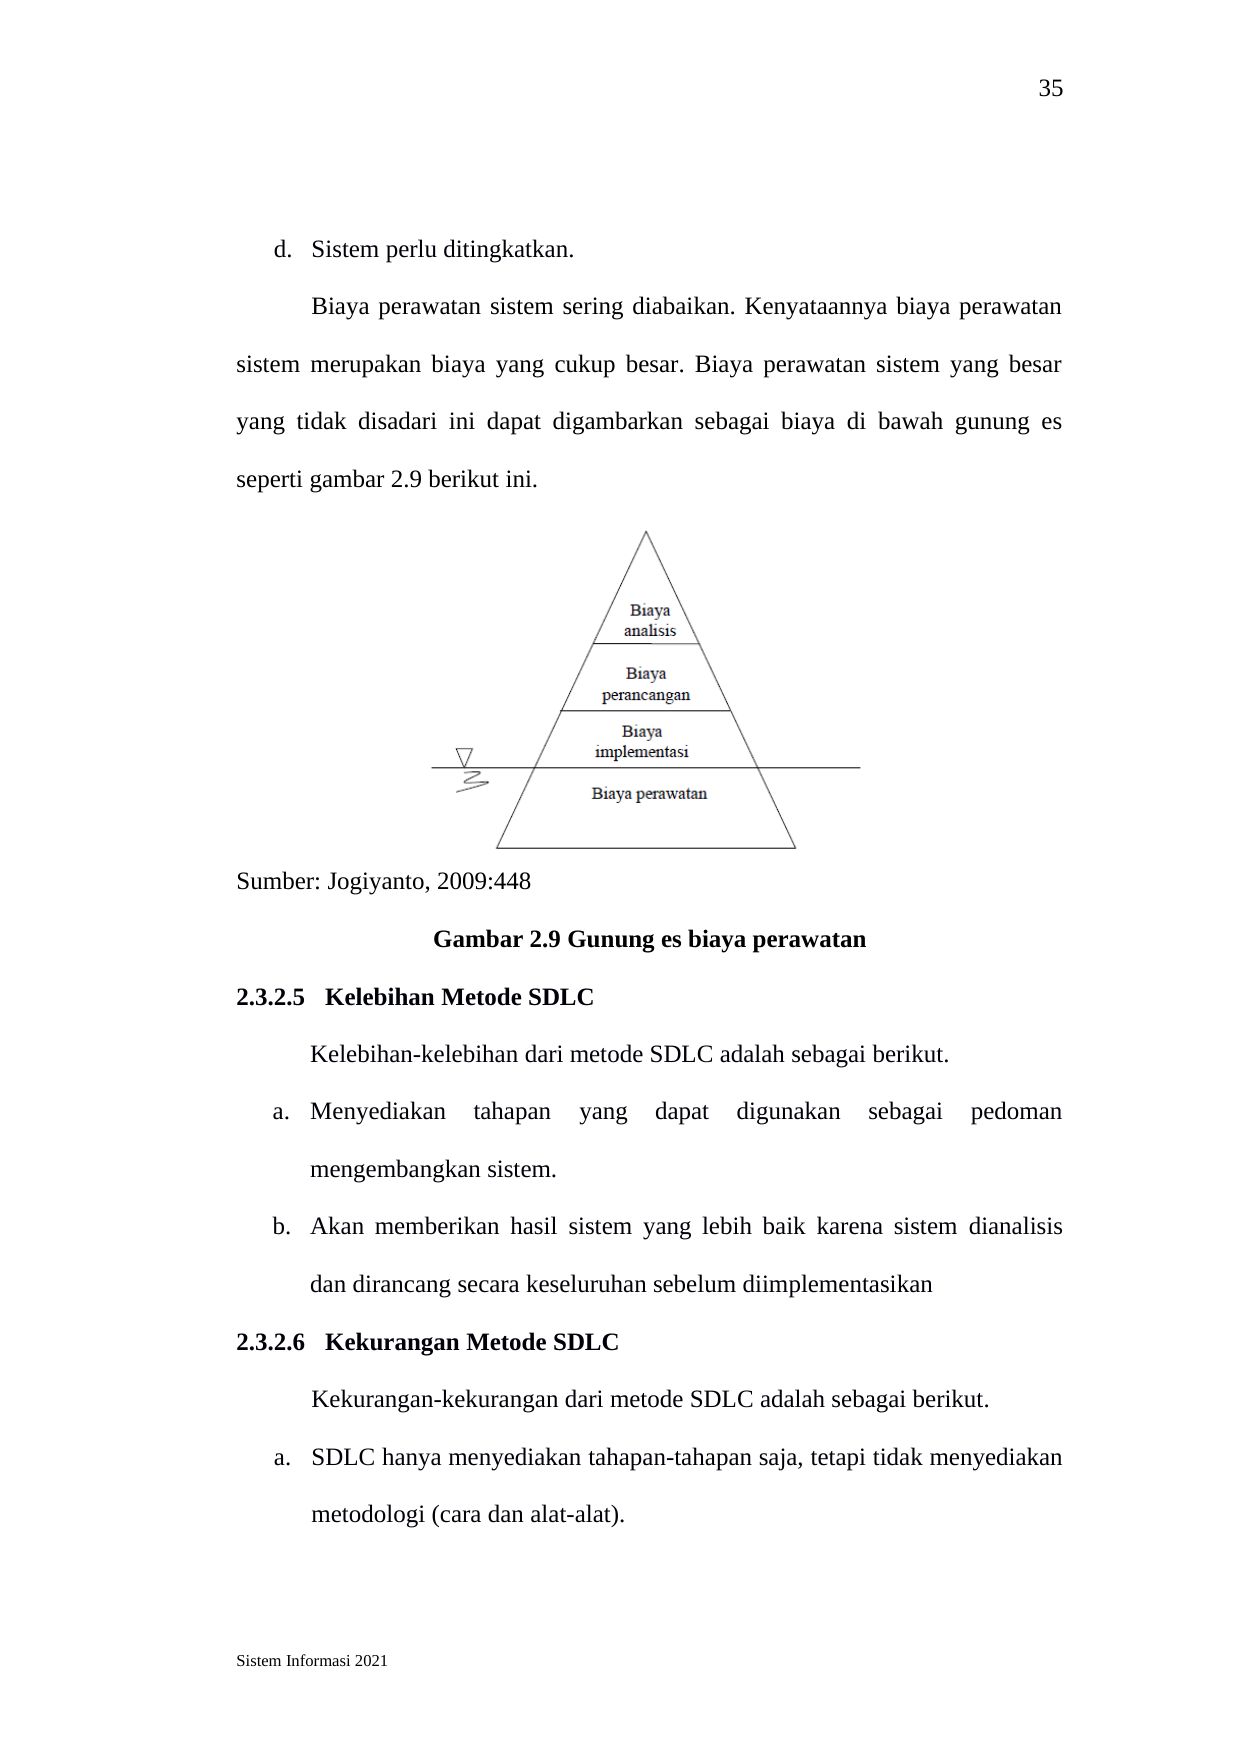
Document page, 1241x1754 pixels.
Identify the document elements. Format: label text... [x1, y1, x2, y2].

text Biaya perawatan sistem sering diabaikan. Kenyataannya biaya perawatan sistem merupakan biaya yang cukup besar. Biaya perawatan sistem yang besar yang tidak disadari ini dapat digambarkan sebagai biaya di bawah gunung es seperti gambar 2.9 berikut ini. [236, 291, 1063, 492]
text Sumber: Jogiyanto, 2009:448 [236, 866, 1094, 895]
text Kelebihan-kelebihan dari metode SDLC adalah sebagai berikut. [310, 1039, 1094, 1068]
text Kekurangan-kekurangan dari metode SDLC adalah sebagai berikut. [311, 1384, 1094, 1413]
list Akan memberikan hasil sistem yang lebih baik karena sistem dianalisis dan dirancang secara keseluruhan sebelum diimplementasikan [272, 1211, 1063, 1298]
list SDLC hanya menyediakan tahapan-tahapan saja, tetapi tidak menyediakan metodologi (cara dan alat-alat). [274, 1442, 1063, 1528]
list Menyediakan tahapan yang dapat digunakan sebagai pedoman mengembangkan sistem. [272, 1096, 1063, 1183]
subtitle Gambar 2.9 Gunung es biaya perawatan [433, 924, 1094, 953]
list Kelebihan Metode SDLC [236, 982, 1094, 1011]
picture [400, 522, 892, 864]
list Sistem perlu ditingkatkan. [274, 234, 1094, 262]
subtitle Kekurangan Metode SDLC [236, 1327, 1094, 1356]
